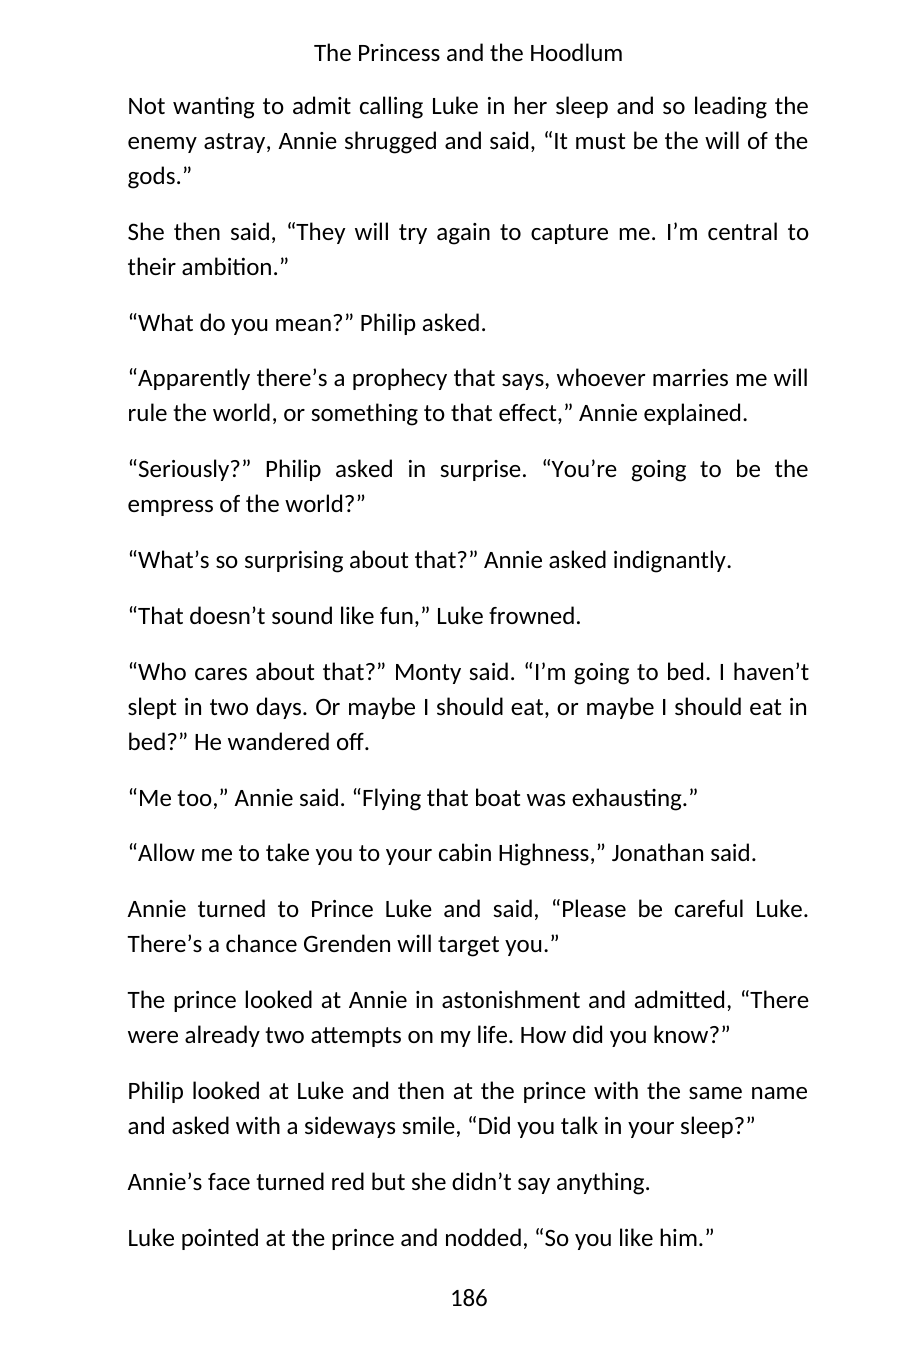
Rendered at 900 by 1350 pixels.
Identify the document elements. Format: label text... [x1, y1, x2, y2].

text “Me too,” Annie said. “Flying that boat was exhausting.” [127, 782, 810, 812]
text “Allow me to take you to your cabin Highness,” Jonathan said. [127, 837, 810, 868]
text “Apparently there’s a prophecy that says, whoever marries me will rule the world, or something to that effect,” Annie explained. [127, 362, 810, 428]
text Not wanting to admit calling Luke in her sleep and so leading the enemy astray, Annie shrugged and said, “It must be the will of the gods.” [127, 90, 810, 191]
text Annie turned to Prince Luke and said, “Please be careful Luke. There’s a chance Grenden will target you.” [127, 893, 810, 959]
text Luke pointed at the prince and nodded, “So you like him.” [127, 1222, 810, 1252]
text She then said, “They will try again to capture me. I’m central to their ambition.” [127, 216, 810, 281]
text Annie’s face turned red but she didn’t say anything. [127, 1166, 810, 1196]
text “Who cares about that?” Monty said. “I’m going to bed. I haven’t slept in two days. Or maybe I should eat, or maybe I should eat in bed?” He wandered off. [127, 656, 810, 756]
text “Seriously?” Philip asked in surprise. “You’re going to be the empress of the world?” [127, 453, 810, 519]
text Philip looked at Luke and then at the prince with the same name and asked with a sideways smile, “Did you talk in your sleep?” [127, 1075, 810, 1141]
text The prince looked at Annie in astonishment and admitted, “There were already two attempts on my life. How did you know?” [127, 984, 810, 1050]
text “What’s so surprising about that?” Annie asked indignantly. [127, 544, 810, 575]
text “What do you mean?” Philip asked. [127, 307, 810, 337]
text “That doesn’t sound like fun,” Luke frowned. [127, 600, 810, 631]
